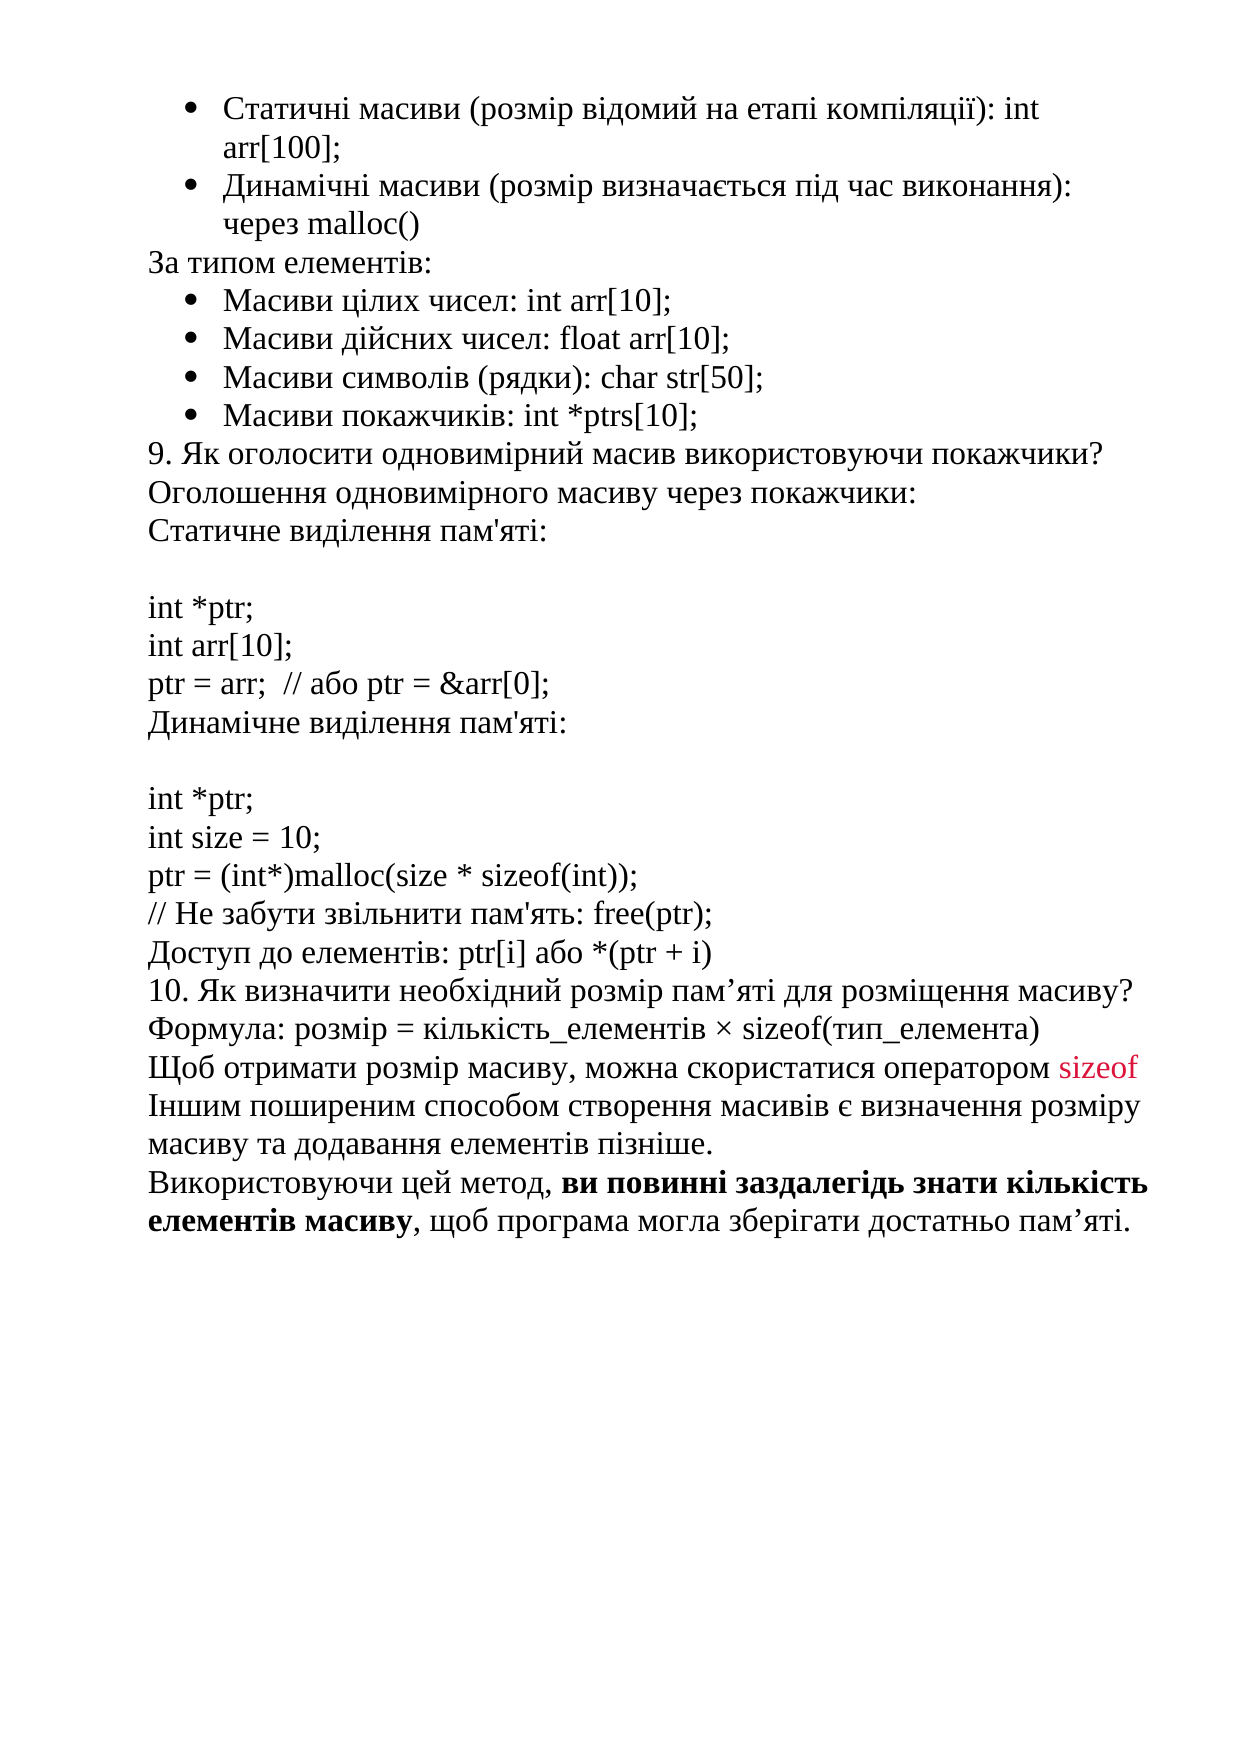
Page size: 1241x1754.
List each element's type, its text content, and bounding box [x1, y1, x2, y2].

list Динамічні масиви (розмір визначається під час виконання): через malloc() [185, 165, 1152, 242]
text За типом елементів: [148, 242, 1152, 280]
list Масиви символів (рядки): char str[50]; [185, 357, 1152, 395]
text 9. Як оголосити одновимірний масив використовуючи покажчики? Оголошення одновимірного масиву через покажчики: [148, 433, 1152, 510]
text Динамічне виділення пам'яті: [148, 702, 1152, 740]
text int *ptr; [148, 778, 1152, 817]
list Масиви цілих чисел: int arr[10]; [185, 280, 1152, 318]
text Щоб отримати розмір масиву, можна скористатися оператором sizeof Іншим поширеним способом створення масивів є визначення розміру масиву та додавання елементів пізніше. [148, 1047, 1152, 1162]
text 10. Як визначити необхідний розмір пам’яті для розміщення масиву? Формула: розмір = кількість_елементів × sizeof(тип_елемента) [148, 970, 1152, 1047]
text ptr = arr; // або ptr = &arr[0]; [148, 663, 1152, 702]
text int arr[10]; [148, 625, 1152, 663]
text // Не забути звільнити пам'ять: free(ptr); [148, 893, 1152, 932]
text Статичне виділення пам'яті: [148, 510, 1152, 548]
list Масиви покажчиків: int *ptrs[10]; [185, 395, 1152, 433]
text Використовуючи цей метод, ви повинні заздалегідь знати кількість елементів масиву, щоб програма могла зберігати достатньо пам’яті. [148, 1162, 1152, 1267]
list Статичні масиви (розмір відомий на етапі компіляції): int arr[100]; [185, 88, 1152, 165]
text int size = 10; [148, 817, 1152, 855]
text Доступ до елементів: ptr[i] або *(ptr + i) [148, 932, 1152, 970]
text int *ptr; [148, 587, 1152, 625]
text ptr = (int*)malloc(size * sizeof(int)); [148, 855, 1152, 893]
list Масиви дійсних чисел: float arr[10]; [185, 318, 1152, 357]
